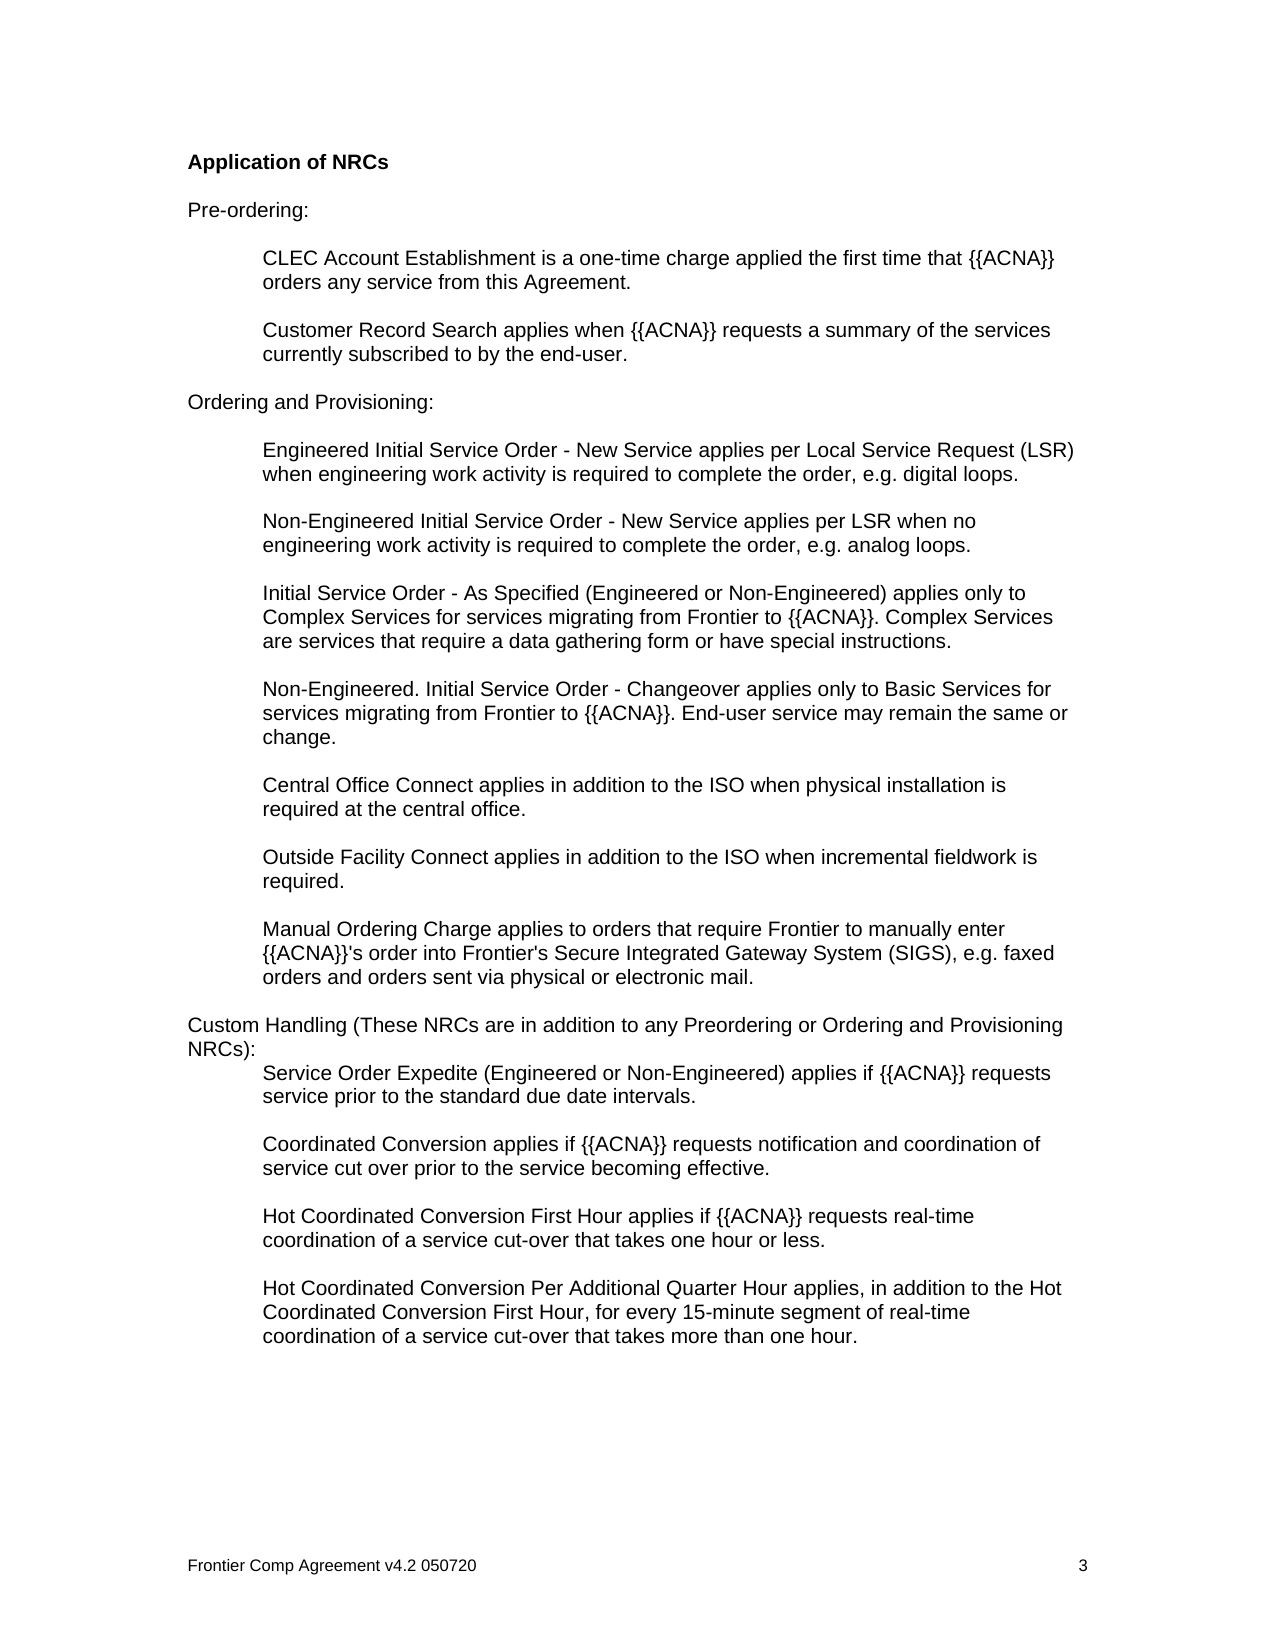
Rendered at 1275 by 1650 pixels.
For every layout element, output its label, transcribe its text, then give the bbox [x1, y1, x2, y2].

text Central Office Connect applies in addition to the ISO when physical installation is required at the central office. [262, 773, 1087, 821]
text Ordering and Provisioning: [187, 389, 1087, 413]
text Manual Ordering Charge applies to orders that require Frontier to manually enter {{ACNA}}'s order into Frontier's Secure Integrated Gateway System (SIGS), e.g. faxed orders and orders sent via physical or electronic mail. [262, 917, 1087, 988]
text Custom Handling (These NRCs are in addition to any Preordering or Ordering and Provisioning NRCs): [187, 1012, 1087, 1060]
text Customer Record Search applies when {{ACNA}} requests a summary of the services currently subscribed to by the end-user. [262, 318, 1087, 366]
text Coordinated Conversion applies if {{ACNA}} requests notification and coordination of service cut over prior to the service becoming effective. [262, 1132, 1087, 1180]
text Non-Engineered Initial Service Order - New Service applies per LSR when no engineering work activity is required to complete the order, e.g. analog loops. [262, 509, 1087, 557]
text Pre-ordering: [187, 198, 1087, 222]
text Hot Coordinated Conversion Per Additional Quarter Hour applies, in addition to the Hot Coordinated Conversion First Hour, for every 15-minute segment of real-time coordination of a service cut-over that takes more than one hour. [262, 1276, 1087, 1348]
text CLEC Account Establishment is a one-time charge applied the first time that {{ACNA}} orders any service from this Agreement. [262, 246, 1087, 294]
text Engineered Initial Service Order - New Service applies per Local Service Request (LSR) when engineering work activity is required to complete the order, e.g. digital loops. [262, 437, 1087, 485]
text Service Order Expedite (Engineered or Non-Engineered) applies if {{ACNA}} requests service prior to the standard due date intervals. [262, 1060, 1087, 1108]
text Application of NRCs [187, 150, 1087, 174]
text Non-Engineered. Initial Service Order - Changeover applies only to Basic Services for services migrating from Frontier to {{ACNA}}. End-user service may remain the same or change. [262, 677, 1087, 749]
text Hot Coordinated Conversion First Hour applies if {{ACNA}} requests real-time coordination of a service cut-over that takes one hour or less. [262, 1204, 1087, 1252]
text Initial Service Order - As Specified (Engineered or Non-Engineered) applies only to Complex Services for services migrating from Frontier to {{ACNA}}. Complex Services are services that require a data gathering form or have special instructions. [262, 581, 1087, 653]
text Outside Facility Connect applies in addition to the ISO when incremental fieldwork is required. [262, 845, 1087, 893]
